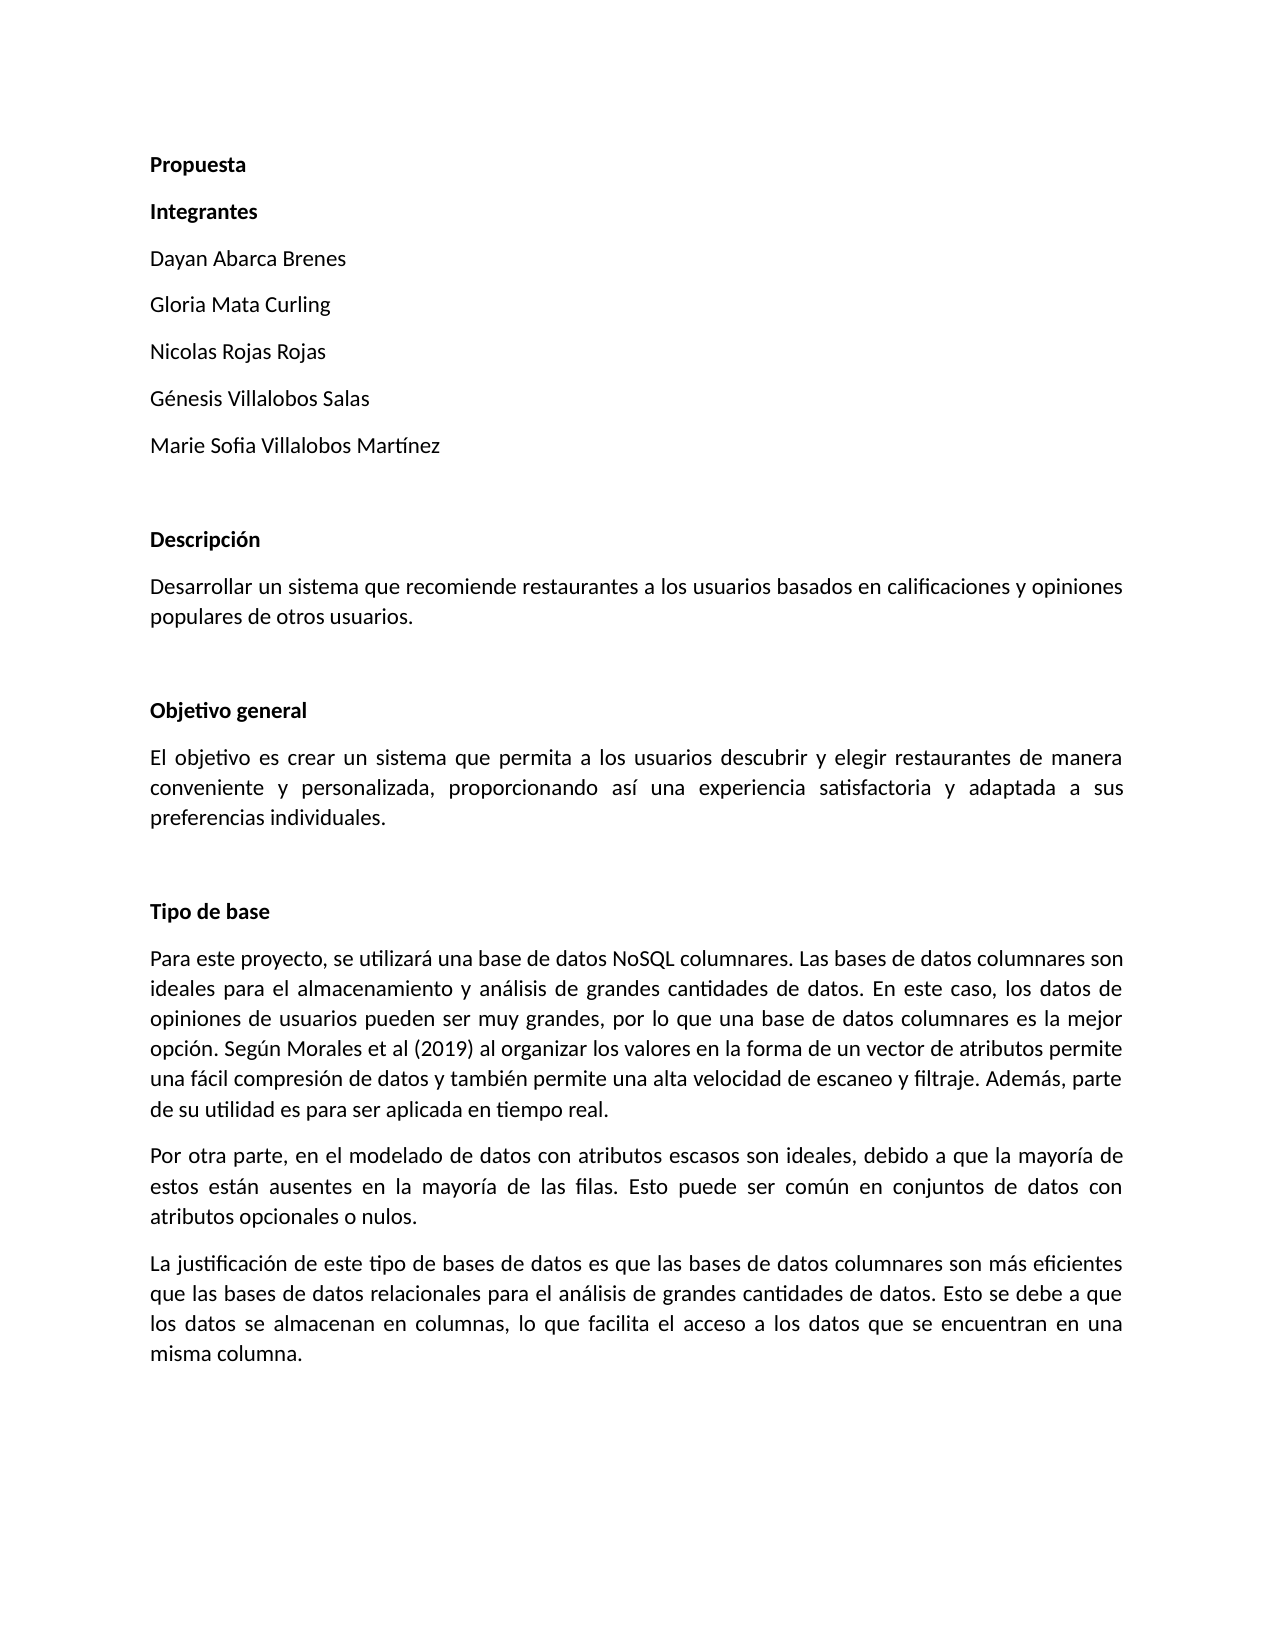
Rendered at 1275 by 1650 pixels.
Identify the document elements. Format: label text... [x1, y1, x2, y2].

text Integrantes [150, 197, 1125, 225]
text La justificación de este tipo de bases de datos es que las bases de datos columnares son más eficientes que las bases de datos relacionales para el análisis de grandes cantidades de datos. Esto se debe a que los datos se almacenan en columnas, lo que facilita el acceso a los datos que se encuentran en una misma columna. [150, 1249, 1125, 1368]
text Propuesta [150, 150, 1125, 178]
text El objetivo es crear un sistema que permita a los usuarios descubrir y elegir restaurantes de manera conveniente y personalizada, proporcionando así una experiencia satisfactoria y adaptada a sus preferencias individuales. [150, 743, 1125, 831]
text Marie Sofia Villalobos Martínez [150, 431, 1125, 459]
text Tipo de base [150, 897, 1125, 925]
text Gloria Mata Curling [150, 291, 1125, 319]
text Génesis Villalobos Salas [150, 384, 1125, 412]
text Descripción [150, 525, 1125, 553]
text Objetivo general [150, 696, 1125, 724]
text Nicolas Rojas Rojas [150, 337, 1125, 366]
text Desarrollar un sistema que recomiende restaurantes a los usuarios basados en calificaciones y opiniones populares de otros usuarios. [150, 572, 1125, 630]
text Dayan Abarca Brenes [150, 244, 1125, 272]
text Para este proyecto, se utilizará una base de datos NoSQL columnares. Las bases de datos columnares son ideales para el almacenamiento y análisis de grandes cantidades de datos. En este caso, los datos de opiniones de usuarios pueden ser muy grandes, por lo que una base de datos columnares es la mejor opción. Según Morales et al (2019) al organizar los valores en la forma de un vector de atributos permite una fácil compresión de datos y también permite una alta velocidad de escaneo y filtraje. Además, parte de su utilidad es para ser aplicada en tiempo real. [150, 944, 1125, 1123]
text Por otra parte, en el modelado de datos con atributos escasos son ideales, debido a que la mayoría de estos están ausentes en la mayoría de las filas. Esto puede ser común en conjuntos de datos con atributos opcionales o nulos. [150, 1142, 1125, 1230]
